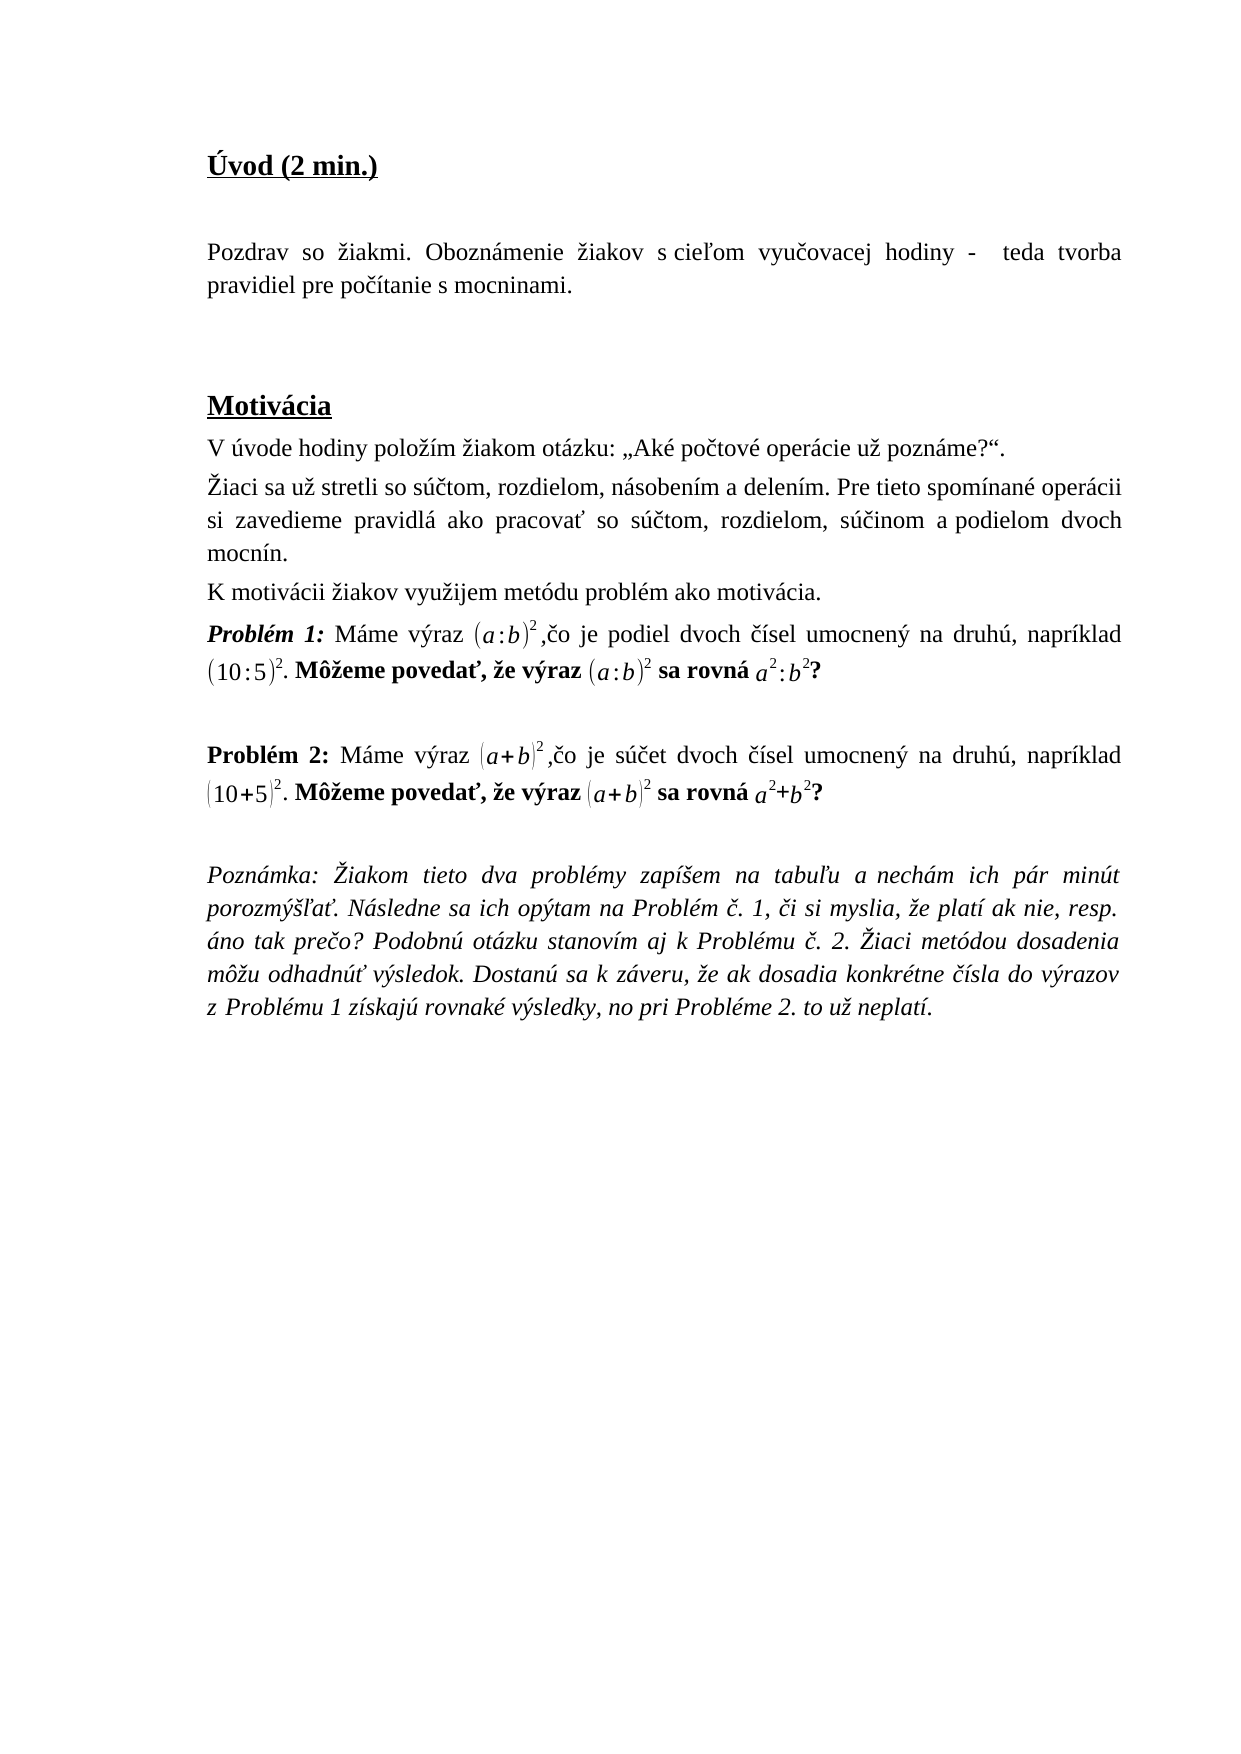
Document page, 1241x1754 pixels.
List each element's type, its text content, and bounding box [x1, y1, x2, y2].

text Problém 1: Máme výraz čo je podiel dvoch čísel umocnený na druhú, napríklad . Môžeme povedať, že výraz sa rovná ? [207, 617, 1122, 688]
text Úvod (2 min.) [207, 148, 1122, 181]
text Poznámka: Žiakom tieto dva problémy zapíšem na tabuľu a nechám ich pár minút porozmýšľať. Následne sa ich opýtam na Problém č. 1, či si myslia, že platí ak nie, resp. áno tak prečo? Podobnú otázku stanovím aj k Problému č. 2. Žiaci metódou dosadenia môžu odhadnúť výsledok. Dostanú sa k záveru, že ak dosadia konkrétne čísla do výrazov z Problému 1 získajú rovnaké výsledky, no pri Probléme 2. to už neplatí. [207, 860, 1122, 1021]
text V úvode hodiny položím žiakom otázku: „Aké počtové operácie už poznáme?“. [207, 433, 1122, 462]
text K motivácii žiakov využijem metódu problém ako motivácia. [207, 577, 1122, 606]
text Žiaci sa už stretli so súčtom, rozdielom, násobením a delením. Pre tieto spomínané operácii si zavedieme pravidlá ako pracovať so súčtom, rozdielom, súčinom a podielom dvoch mocnín. [207, 472, 1122, 567]
text Problém 2: Máme výraz čo je súčet dvoch čísel umocnený na druhú, napríklad . Môžeme povedať, že výraz sa rovná +? [207, 737, 1122, 810]
text Motivácia [207, 388, 1122, 422]
text Pozdrav so žiakmi. Oboznámenie žiakov s cieľom vyučovacej hodiny - teda tvorba pravidiel pre počítanie s mocninami. [207, 237, 1122, 299]
